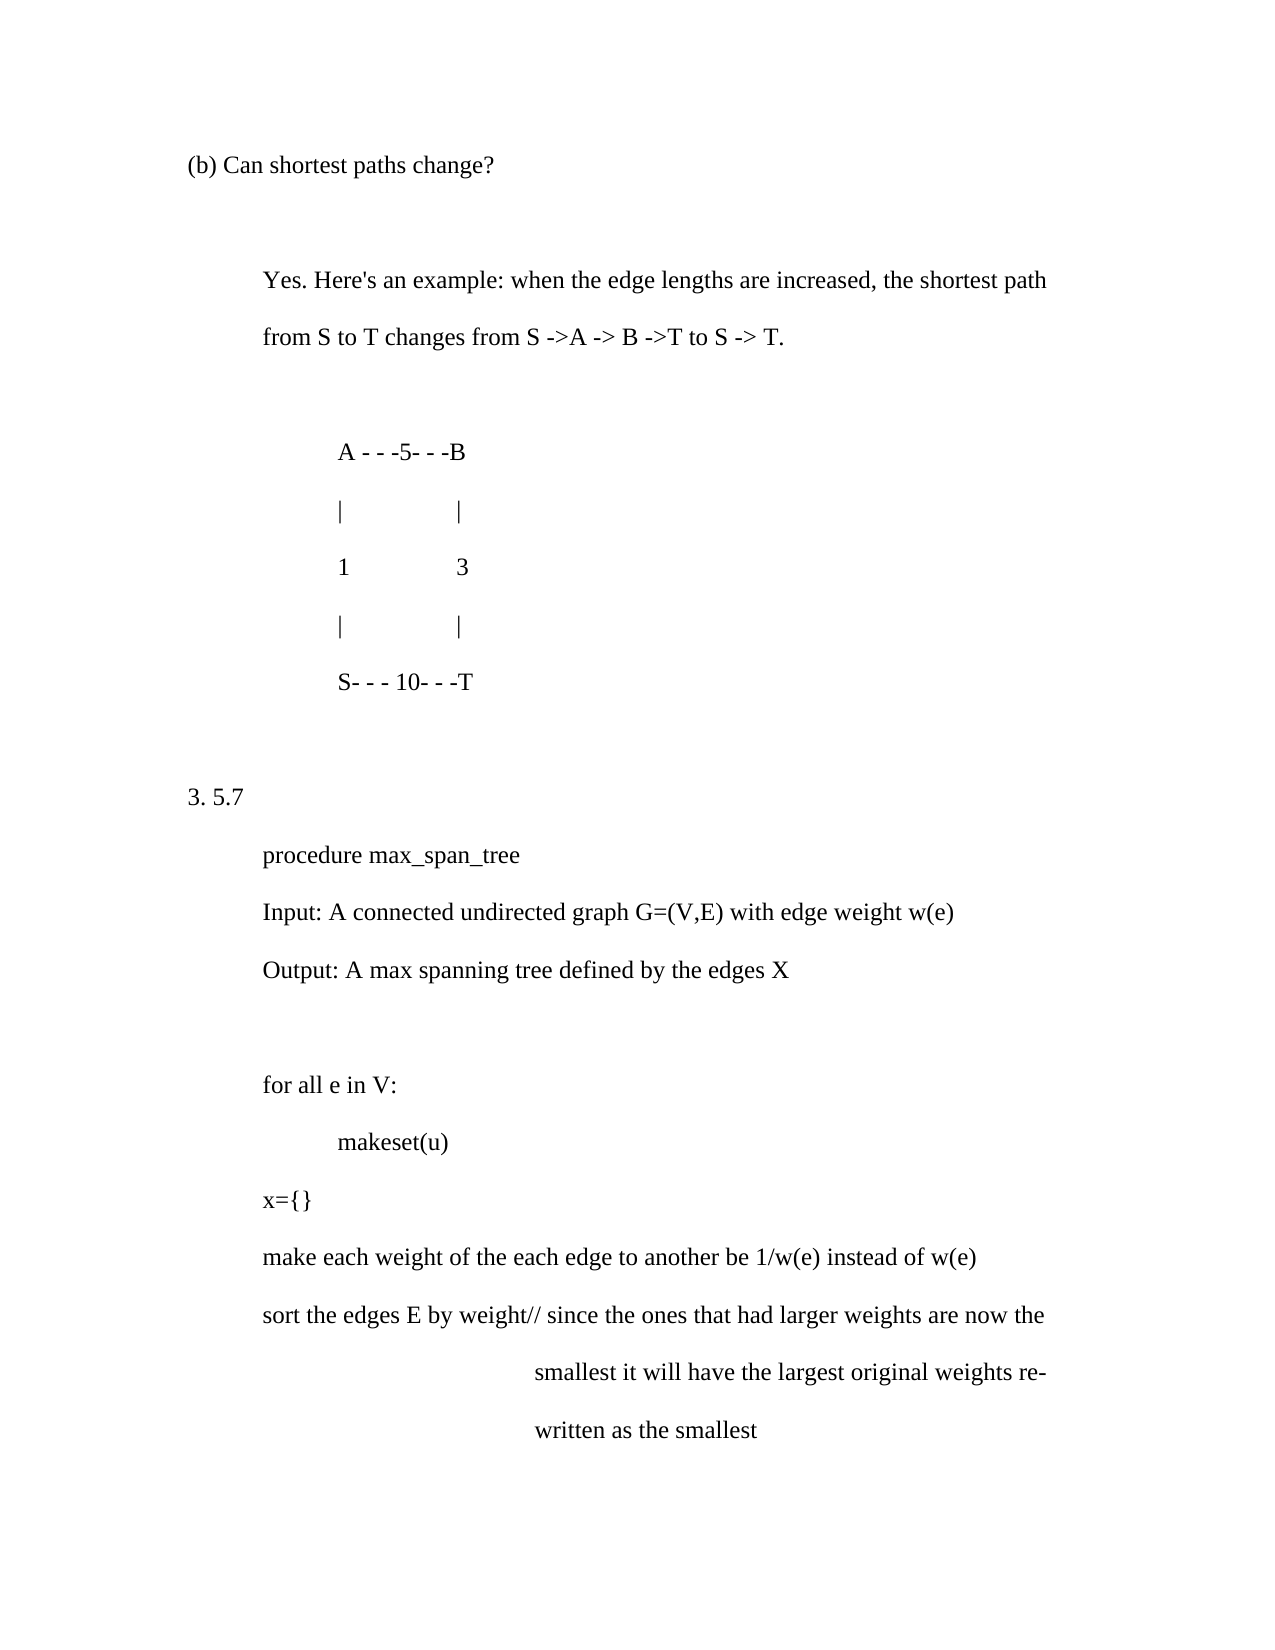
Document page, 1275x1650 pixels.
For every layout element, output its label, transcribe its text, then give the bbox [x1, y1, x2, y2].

text Input: A connected undirected graph G=(V,E) with edge weight w(e) [187, 897, 1087, 926]
text (b) Can shortest paths change? [187, 150, 1087, 179]
text for all e in V: [187, 1070, 1087, 1099]
text 3. 5.7 [187, 782, 1087, 811]
text procedure max_span_tree [187, 840, 1087, 869]
text sort the edges E by weight// since the ones that had larger weights are now the smallest it will have the largest original weights re-written as the smallest [262, 1300, 1087, 1444]
text Yes. Here's an example: when the edge lengths are increased, the shortest path from S to T changes from S ->A -> B ->T to S -> T. [262, 265, 1087, 351]
text A - - -5- - -B [262, 437, 1087, 466]
text makeset(u) [187, 1127, 1087, 1156]
text 1 3 [262, 552, 1087, 581]
text make each weight of the each edge to another be 1/w(e) instead of w(e) [187, 1242, 1087, 1271]
text Output: A max spanning tree defined by the edges X [187, 955, 1087, 1041]
text S- - - 10- - -T [262, 667, 1087, 696]
text | | [262, 610, 1087, 639]
text | | [262, 495, 1087, 524]
text x={} [187, 1185, 1087, 1214]
